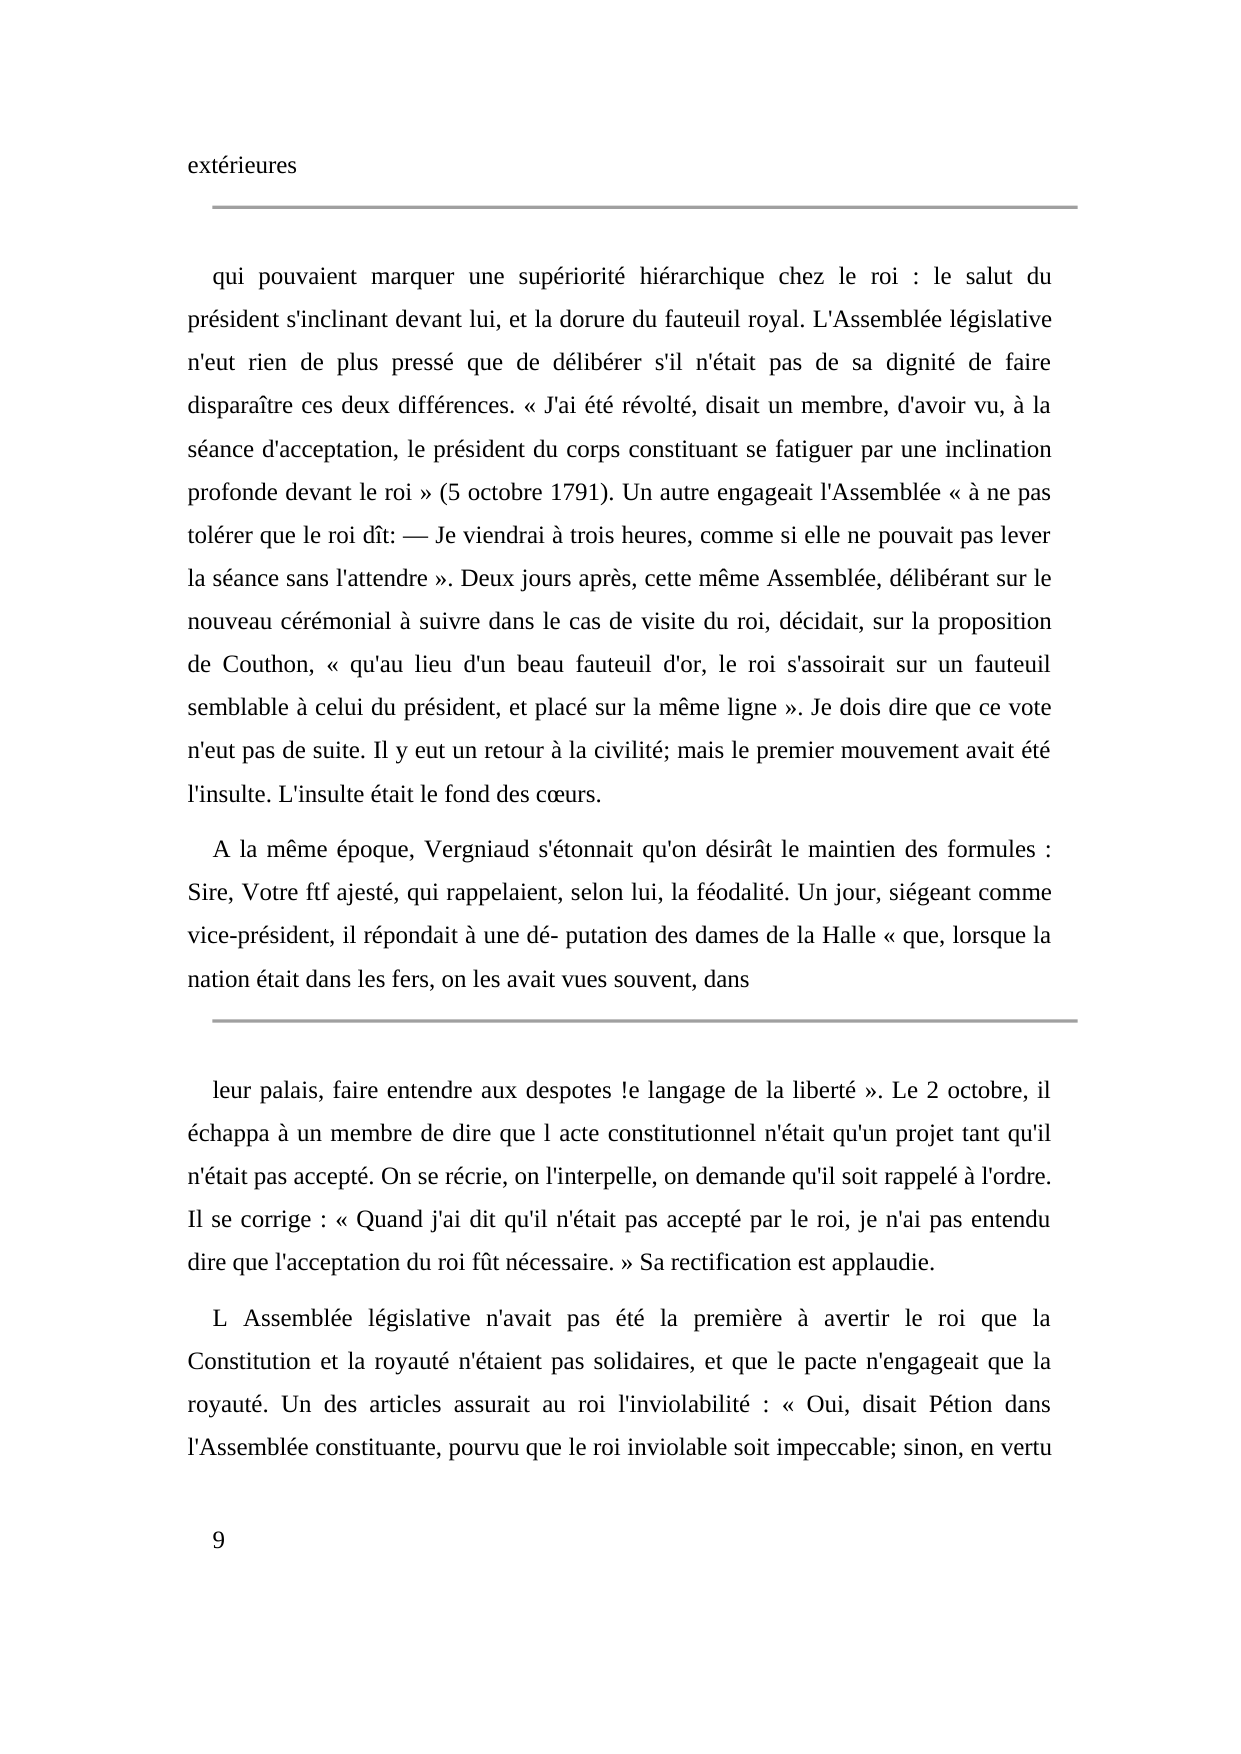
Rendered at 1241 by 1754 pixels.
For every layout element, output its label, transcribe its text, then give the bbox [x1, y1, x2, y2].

text A la même époque, Vergniaud s'étonnait qu'on désirât le maintien des formules : Sire, Votre ftf ajesté, qui rappelaient, selon lui, la féodalité. Un jour, siégeant comme vice-président, il répondait à une dé- putation des dames de la Halle « que, lorsque la nation était dans les fers, on les avait vues souvent, dans [187, 834, 1053, 992]
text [187, 150, 1053, 179]
text leur palais, faire entendre aux despotes !e langage de la liberté ». Le 2 octobre, il échappa à un membre de dire que l acte constitutionnel n'était qu'un projet tant qu'il n'était pas accepté. On se récrie, on l'interpelle, on demande qu'il soit rappelé à l'ordre. Il se corrige : « Quand j'ai dit qu'il n'était pas accepté par le roi, je n'ai pas entendu dire que l'acceptation du roi fût nécessaire. » Sa rectification est applaudie. [187, 1075, 1053, 1276]
text qui pouvaient marquer une supériorité hiérarchique chez le roi : le salut du président s'inclinant devant lui, et la dorure du fauteuil royal. L'Assemblée législative n'eut rien de plus pressé que de délibérer s'il n'était pas de sa dignité de faire disparaître ces deux différences. « J'ai été révolté, disait un membre, d'avoir vu, à la séance d'acceptation, le président du corps constituant se fatiguer par une inclination profonde devant le roi » (5 octobre 1791). Un autre engageait l'Assemblée « à ne pas tolérer que le roi dît: — Je viendrai à trois heures, comme si elle ne pouvait pas lever la séance sans l'attendre ». Deux jours après, cette même Assemblée, délibérant sur le nouveau cérémonial à suivre dans le cas de visite du roi, décidait, sur la proposition de Couthon, « qu'au lieu d'un beau fauteuil d'or, le roi s'assoirait sur un fauteuil semblable à celui du président, et placé sur la même ligne ». Je dois dire que ce vote n'eut pas de suite. Il y eut un retour à la civilité; mais le premier mouvement avait été l'insulte. L'insulte était le fond des cœurs. [187, 261, 1053, 807]
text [187, 1303, 1053, 1461]
